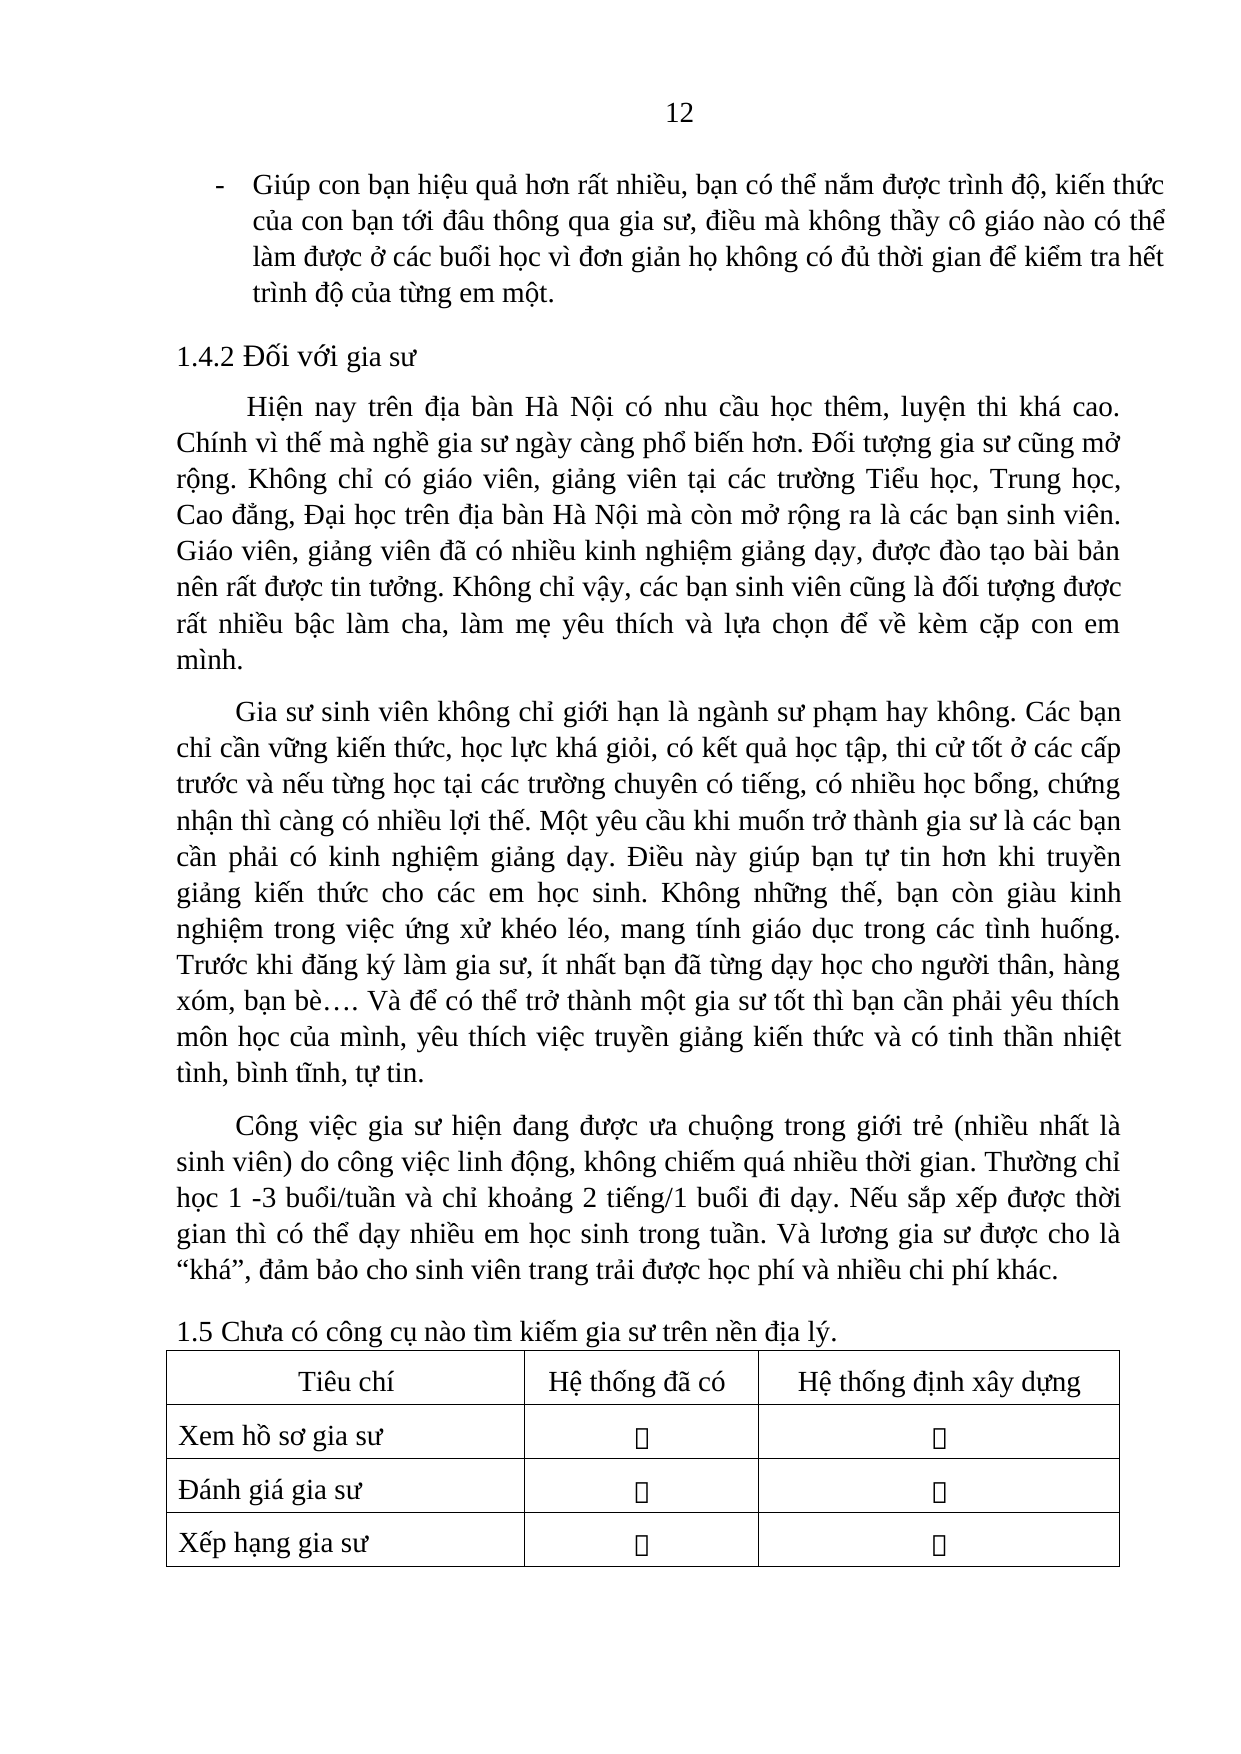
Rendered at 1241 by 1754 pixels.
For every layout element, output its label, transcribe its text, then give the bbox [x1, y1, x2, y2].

text 1.5 Chưa có công cụ nào tìm kiếm gia sư trên nền địa lý. [176, 1314, 1218, 1347]
table_header Tiêu chí [167, 1351, 524, 1404]
table_cell Xem hồ sơ gia sư [167, 1405, 524, 1458]
table_cell  [525, 1513, 758, 1566]
table_header Hệ thống đã có [525, 1351, 758, 1404]
list Giúp con bạn hiệu quả hơn rất nhiều, bạn có thể nắm được trình độ, kiến thức của con bạn tới đâu thông qua gia sư, điều mà không thầy cô giáo nào có thể làm được ở các buổi học vì đơn giản họ không có đủ thời gian để kiểm tra hết trình độ của từng em một. [215, 167, 1167, 309]
table_header Hệ thống định xây dựng [759, 1351, 1119, 1404]
table_cell  [525, 1405, 758, 1458]
text Hiện nay trên địa bàn Hà Nội có nhu cầu học thêm, luyện thi khá cao. Chính vì thế mà nghề gia sư ngày càng phổ biến hơn. Đối tượng gia sư cũng mở rộng. Không chỉ có giáo viên, giảng viên tại các trường Tiểu học, Trung học, Cao đẳng, Đại học trên địa bàn Hà Nội mà còn mở rộng ra là các bạn sinh viên. Giáo viên, giảng viên đã có nhiều kinh nghiệm giảng dạy, được đào tạo bài bản nên rất được tin tưởng. Không chỉ vậy, các bạn sinh viên cũng là đối tượng được rất nhiều bậc làm cha, làm mẹ yêu thích và lựa chọn để về kèm cặp con em mình. [176, 389, 1123, 675]
text Gia sư sinh viên không chỉ giới hạn là ngành sư phạm hay không. Các bạn chỉ cần vững kiến thức, học lực khá giỏi, có kết quả học tập, thi cử tốt ở các cấp trước và nếu từng học tại các trường chuyên có tiếng, có nhiều học bổng, chứng nhận thì càng có nhiều lợi thế. Một yêu cầu khi muốn trở thành gia sư là các bạn cần phải có kinh nghiệm giảng dạy. Điều này giúp bạn tự tin hơn khi truyền giảng kiến thức cho các em học sinh. Không những thế, bạn còn giàu kinh nghiệm trong việc ứng xử khéo léo, mang tính giáo dục trong các tình huống. Trước khi đăng ký làm gia sư, ít nhất bạn đã từng dạy học cho người thân, hàng xóm, bạn bè…. Và để có thể trở thành một gia sư tốt thì bạn cần phải yêu thích môn học của mình, yêu thích việc truyền giảng kiến thức và có tinh thần nhiệt tình, bình tĩnh, tự tin. [176, 694, 1123, 1089]
table_cell  [525, 1459, 758, 1512]
text 1.4.2 Đối với gia sư [176, 337, 1218, 373]
table_cell  [759, 1513, 1119, 1566]
table_cell  [759, 1405, 1119, 1458]
text Công việc gia sư hiện đang được ưa chuộng trong giới trẻ (nhiều nhất là sinh viên) do công việc linh động, không chiếm quá nhiều thời gian. Thường chỉ học 1 -3 buổi/tuần và chỉ khoảng 2 tiếng/1 buổi đi dạy. Nếu sắp xếp được thời gian thì có thể dạy nhiều em học sinh trong tuần. Và lương gia sư được cho là “khá”, đảm bảo cho sinh viên trang trải được học phí và nhiều chi phí khác. [176, 1108, 1122, 1286]
table_cell Xếp hạng gia sư [167, 1513, 524, 1566]
table_cell  [759, 1459, 1119, 1512]
table_cell Đánh giá gia sư [167, 1459, 524, 1512]
